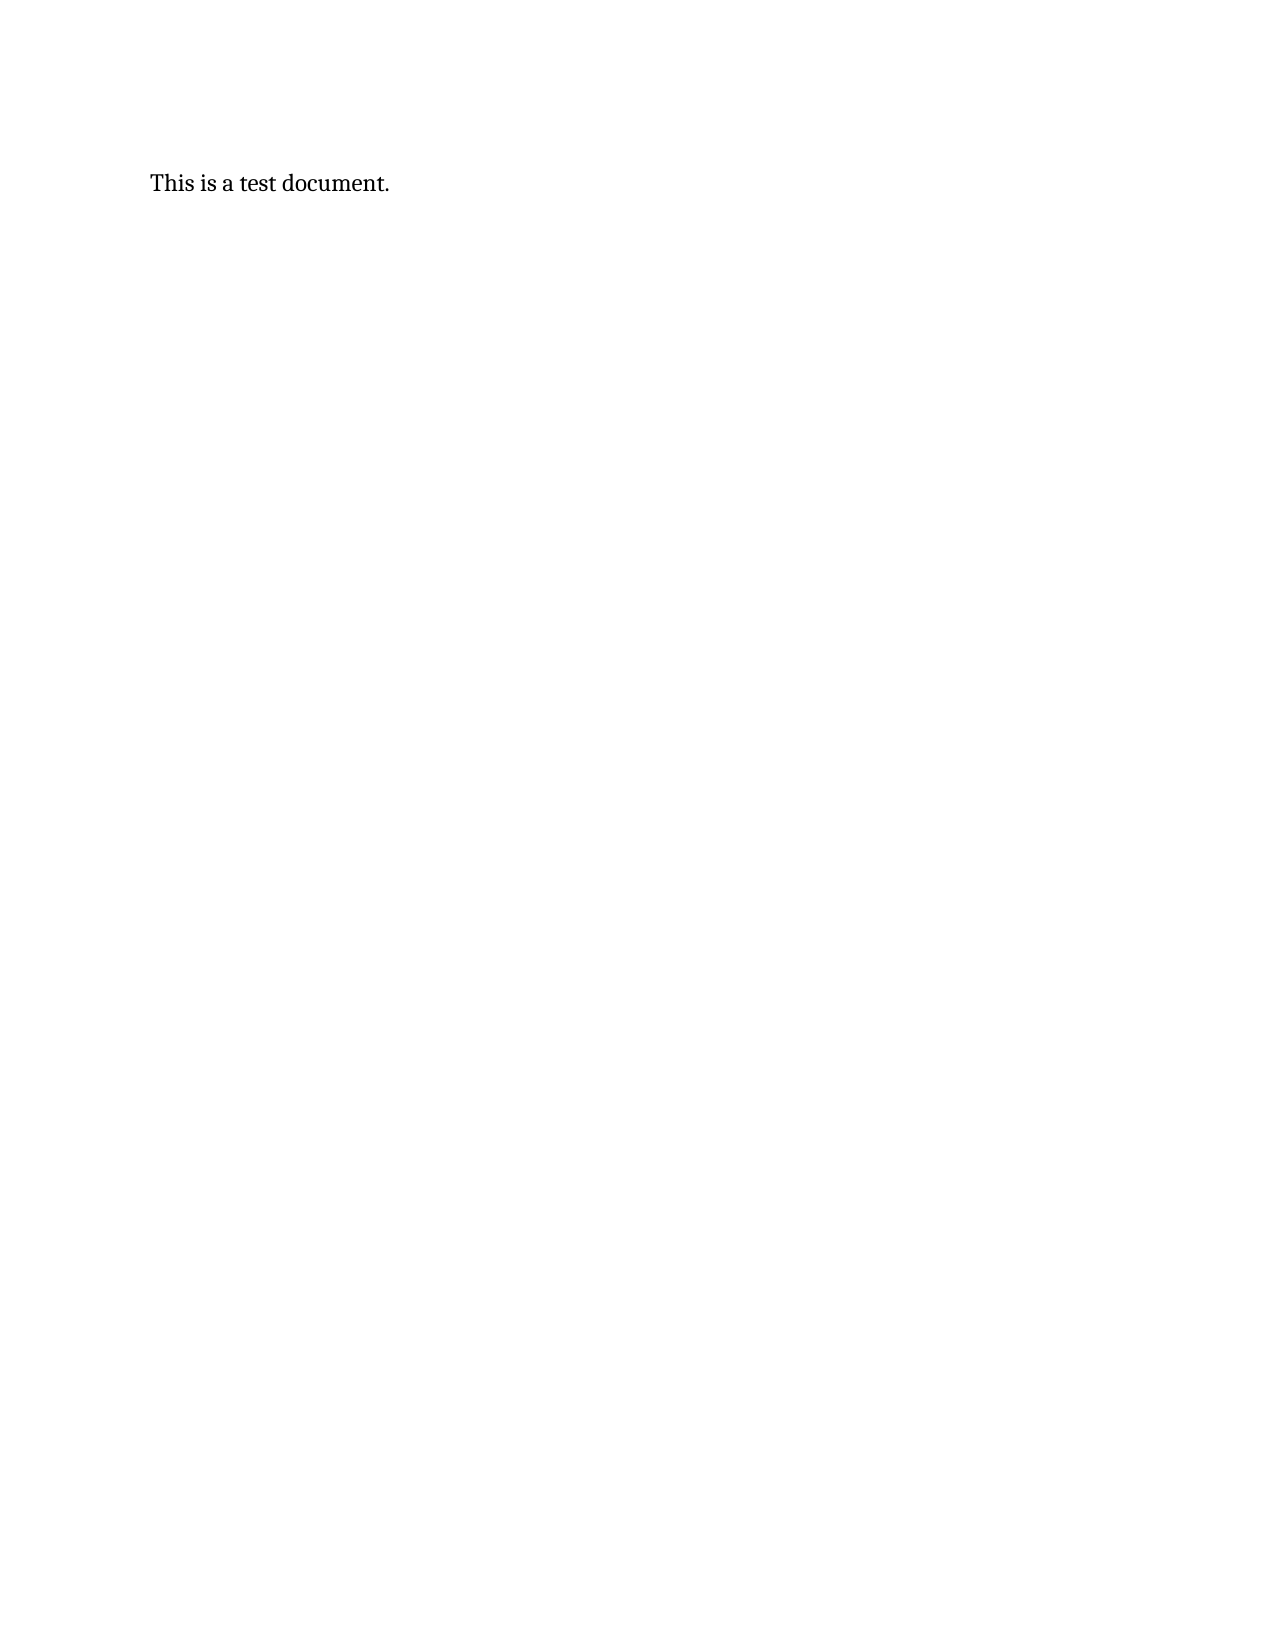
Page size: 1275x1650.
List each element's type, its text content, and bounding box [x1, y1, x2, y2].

text This is a test document. [150, 169, 1125, 197]
